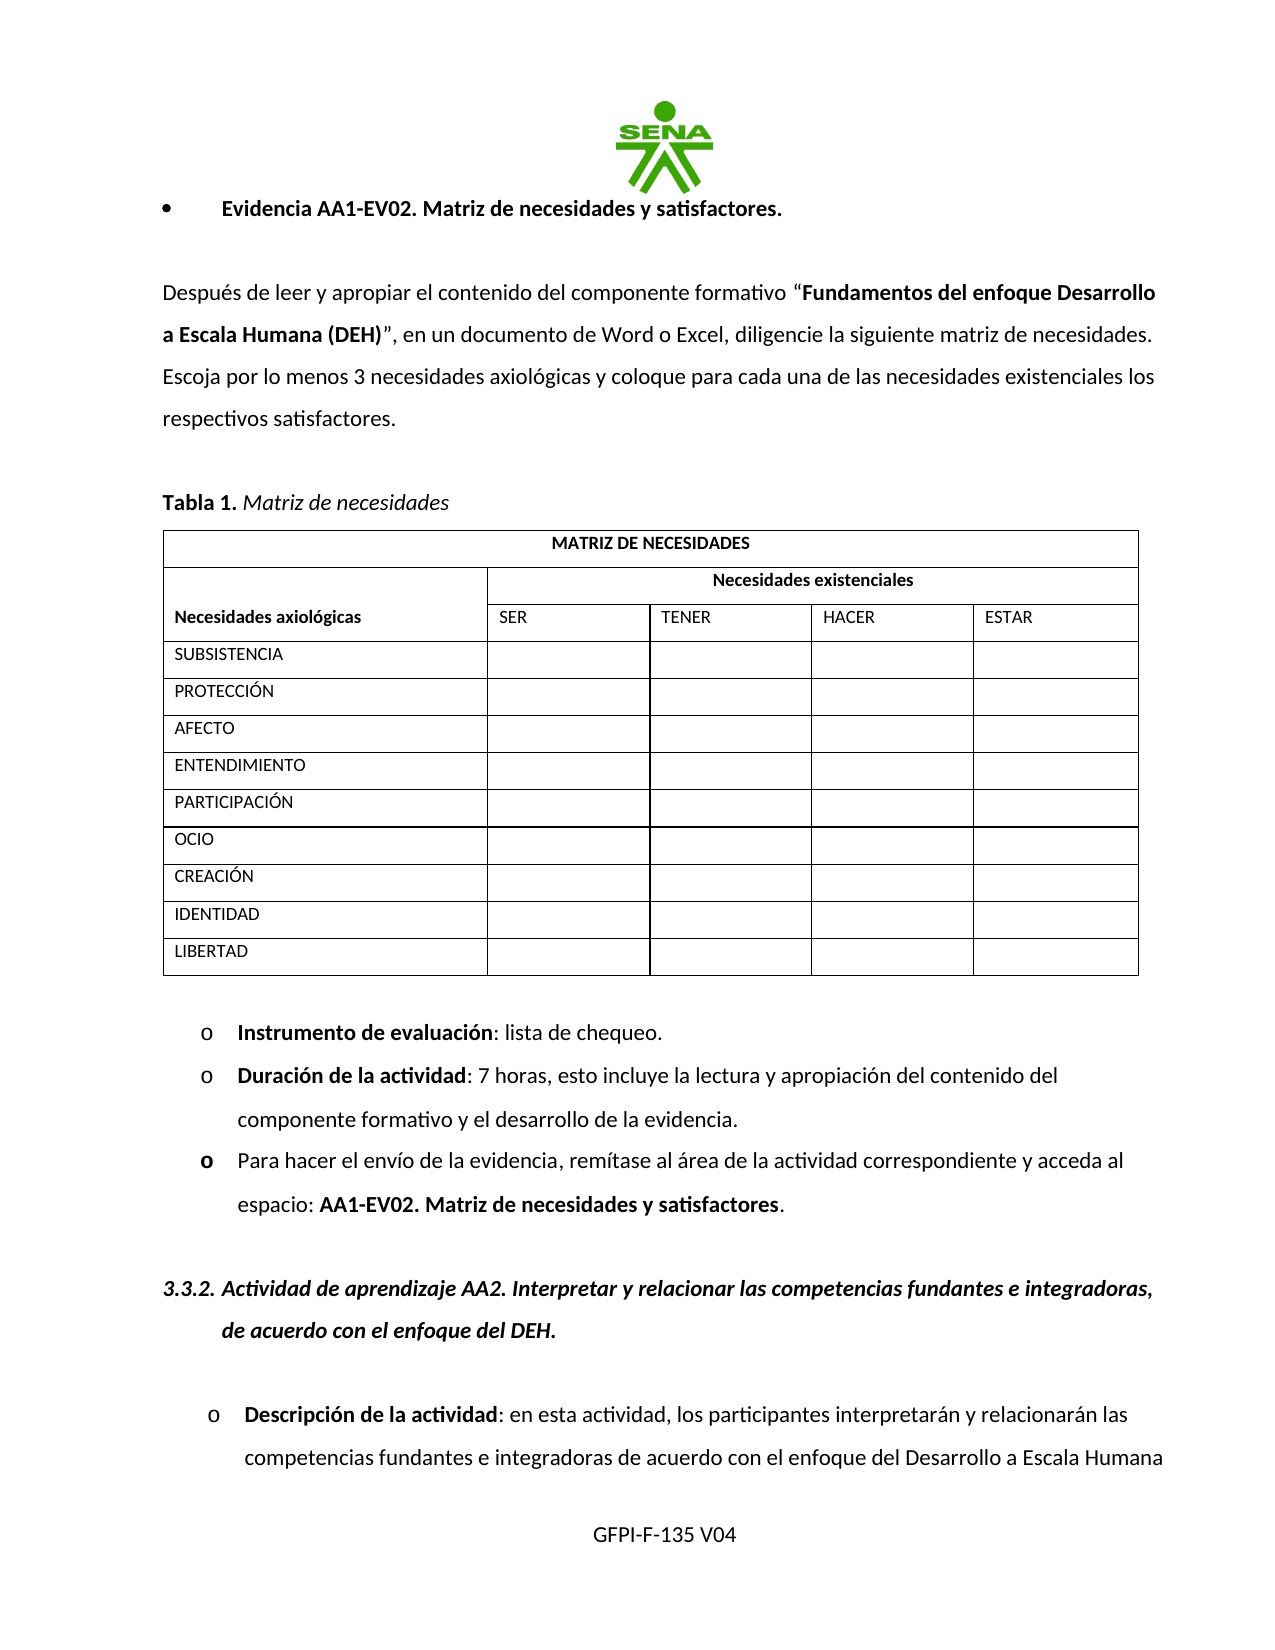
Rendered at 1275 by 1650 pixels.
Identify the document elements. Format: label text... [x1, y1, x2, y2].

table_cell [812, 753, 973, 789]
text Tabla 1. Matriz de necesidades [162, 488, 1167, 516]
table_cell PROTECCIÓN [164, 679, 487, 715]
list Duración de la actividad: 7 horas, esto incluye la lectura y apropiación del contenido del componente formativo y el desarrollo de la evidencia. [200, 1062, 1167, 1133]
picture [616, 101, 714, 194]
table_cell HACER [812, 605, 973, 641]
table_cell CREACIÓN [164, 865, 487, 901]
table_cell [974, 790, 1138, 826]
table_cell [812, 716, 973, 752]
table_cell [651, 790, 811, 826]
table_cell LIBERTAD [164, 939, 487, 975]
table_cell [488, 902, 649, 938]
table_cell [812, 790, 973, 826]
table_cell [812, 679, 973, 715]
list Instrumento de evaluación: lista de chequeo. [200, 1018, 1167, 1047]
table_cell [812, 939, 973, 975]
list Actividad de aprendizaje AA2. Interpretar y relacionar las competencias fundantes e integradoras, de acuerdo con el enfoque del DEH. [162, 1274, 1167, 1344]
table_cell [488, 939, 649, 975]
table_cell [974, 865, 1138, 901]
table_cell OCIO [164, 828, 487, 863]
table_cell TENER [651, 605, 811, 641]
table_cell [974, 753, 1138, 789]
table_cell ESTAR [974, 605, 1138, 641]
table_cell [651, 939, 811, 975]
table_cell [974, 716, 1138, 752]
table_cell [812, 865, 973, 901]
table_cell SUBSISTENCIA [164, 642, 487, 678]
table_cell Necesidades axiológicas [164, 568, 487, 641]
table_cell [974, 679, 1138, 715]
table_cell [488, 716, 649, 752]
list Evidencia AA1-EV02. Matriz de necesidades y satisfactores. [162, 194, 1167, 222]
table_cell [974, 642, 1138, 678]
table_cell [651, 679, 811, 715]
table_cell [488, 828, 649, 863]
table_cell [488, 642, 649, 678]
table_cell SER [488, 605, 649, 641]
text Después de leer y apropiar el contenido del componente formativo “Fundamentos del enfoque Desarrollo a Escala Humana (DEH)”, en un documento de Word o Excel, diligencie la siguiente matriz de necesidades. Escoja por lo menos 3 necesidades axiológicas y coloque para cada una de las necesidades existenciales los respectivos satisfactores. [162, 278, 1167, 432]
table_cell [812, 902, 973, 938]
list Para hacer el envío de la evidencia, remítase al área de la actividad correspondiente y acceda al espacio: AA1-EV02. Matriz de necesidades y satisfactores. [200, 1147, 1167, 1218]
table_cell [488, 790, 649, 826]
table_cell [974, 902, 1138, 938]
table_cell [651, 753, 811, 789]
table_cell Necesidades existenciales [488, 568, 1138, 604]
table_cell [812, 642, 973, 678]
table_cell [488, 753, 649, 789]
table_cell [651, 716, 811, 752]
table_cell IDENTIDAD [164, 902, 487, 938]
table_header MATRIZ DE NECESIDADES [164, 531, 1138, 567]
table_cell [488, 865, 649, 901]
table_cell PARTICIPACIÓN [164, 790, 487, 826]
table_cell [651, 902, 811, 938]
table_cell [974, 828, 1138, 863]
table_cell [651, 642, 811, 678]
table_cell [488, 679, 649, 715]
table_cell AFECTO [164, 716, 487, 752]
table_cell [974, 939, 1138, 975]
table_cell [651, 865, 811, 901]
table_cell ENTENDIMIENTO [164, 753, 487, 789]
table_cell [812, 828, 973, 863]
table_cell [651, 828, 811, 863]
